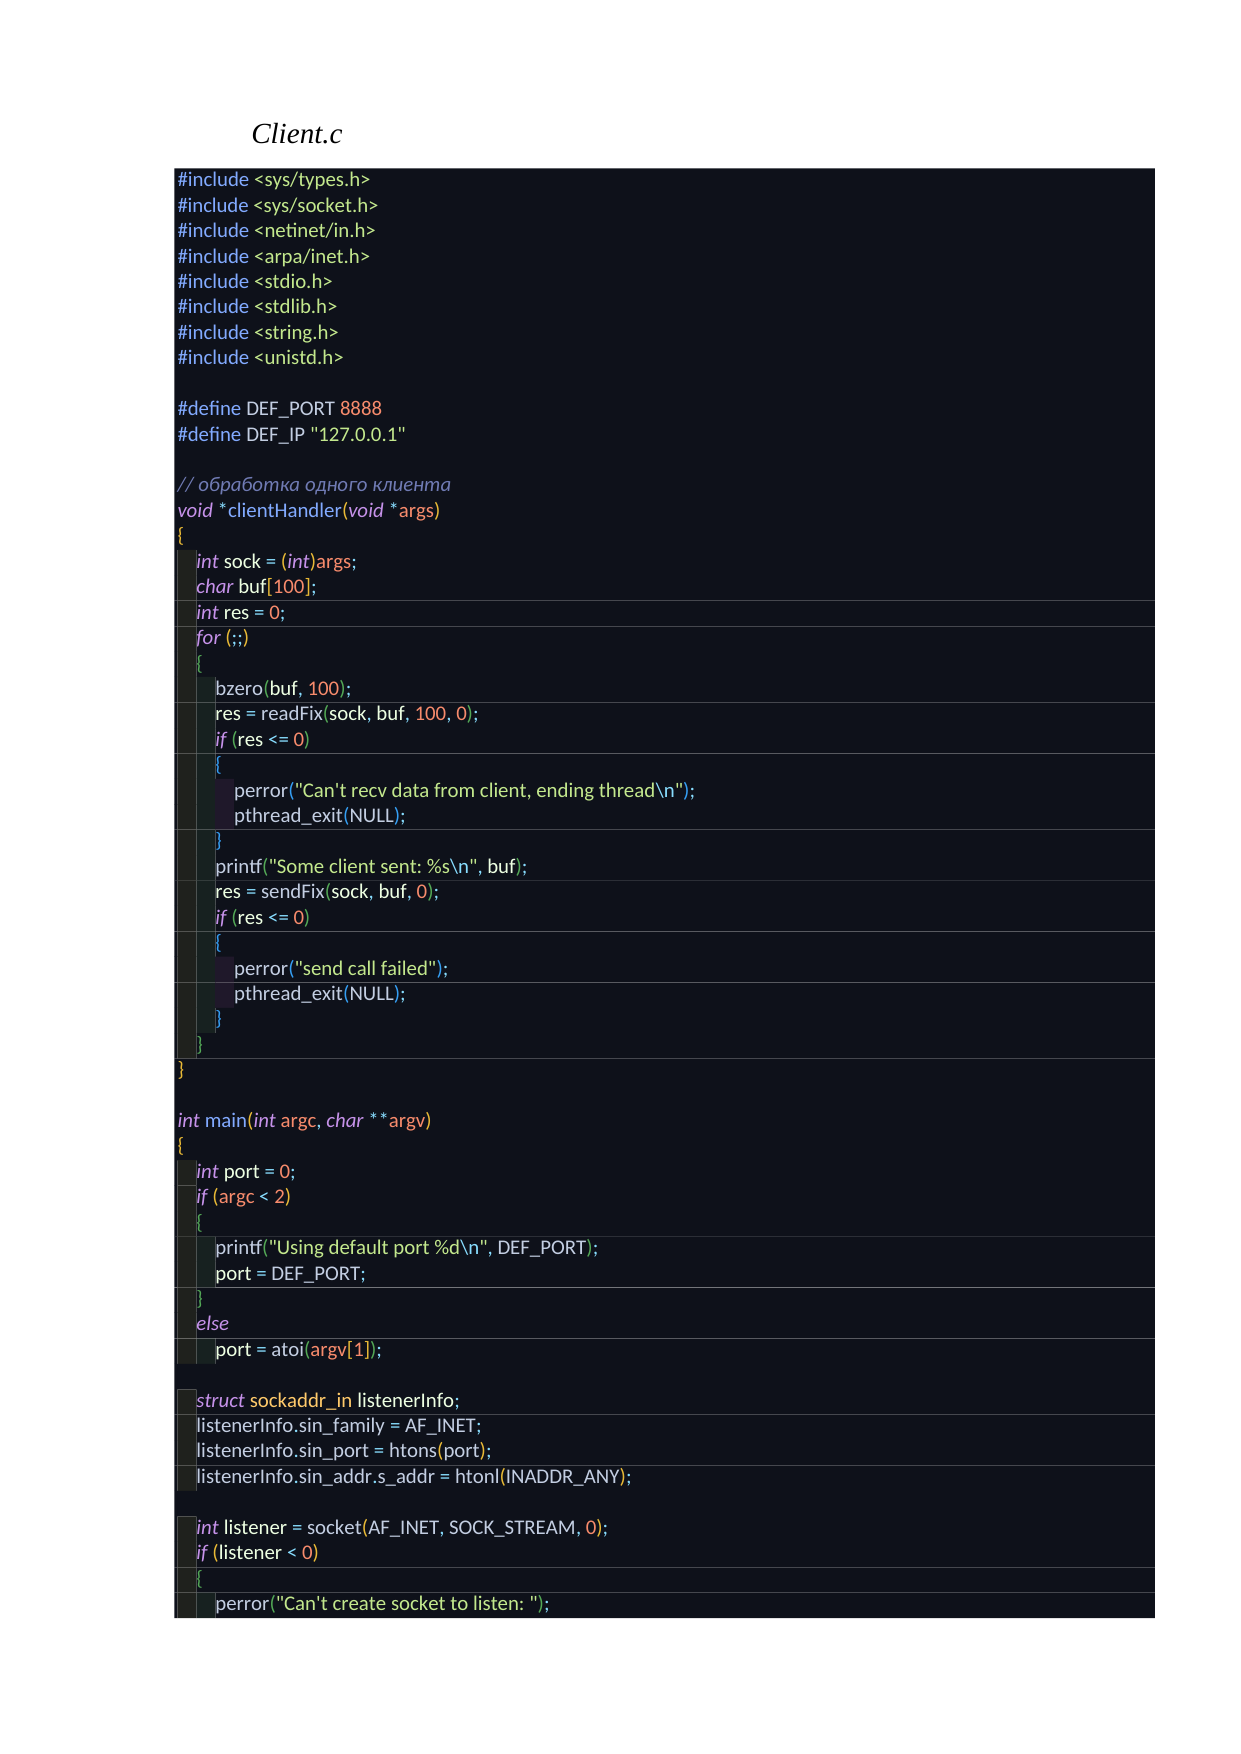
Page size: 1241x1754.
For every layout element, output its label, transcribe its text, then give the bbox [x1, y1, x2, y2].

text void *clientHandler(void *args) [177, 497, 1167, 522]
text #define DEF_PORT 8888 [177, 395, 1167, 421]
text Client.c [251, 116, 1167, 149]
text { [196, 1565, 1167, 1590]
text } [196, 1285, 1167, 1310]
text if (argc < 2) [196, 1183, 1167, 1209]
text res = readFix(sock, buf, 100, 0); [215, 701, 1167, 726]
text int sock = (int)args; [196, 548, 1167, 573]
text int main(int argc, char **argv) [177, 1107, 1167, 1133]
text perror("send call failed"); pthread_exit(NULL); [234, 955, 450, 1006]
text { [177, 523, 1167, 548]
text for (;;) [196, 624, 1167, 650]
text { [215, 929, 1167, 954]
text } [196, 1031, 1167, 1056]
text { [215, 751, 1167, 777]
text // обработка одного клиента [177, 472, 1167, 497]
text if (res <= 0) [215, 904, 1167, 929]
text printf("Using default port %d\n", DEF_PORT); port = DEF_PORT; [215, 1234, 601, 1285]
text } [215, 828, 1167, 853]
text #define DEF_IP "127.0.0.1" [177, 421, 1167, 446]
text char buf[100]; [196, 573, 1167, 599]
text int res = 0; [196, 599, 1167, 624]
text bzero(buf, 100); [215, 675, 1167, 701]
text perror("Can't recv data from client, ending thread\n"); pthread_exit(NULL); [234, 777, 697, 828]
text int listener = socket(AF_INET, SOCK_STREAM, 0); [196, 1514, 1167, 1539]
text if (res <= 0) [215, 726, 1167, 751]
text perror("Can't create socket to listen: "); [215, 1590, 1167, 1616]
text } [177, 1056, 1167, 1082]
text printf("Some client sent: %s\n", buf); res = sendFix(sock, buf, 0); [215, 853, 530, 904]
text } [215, 1006, 1167, 1031]
text { [196, 650, 1167, 675]
text int port = 0; [196, 1158, 1167, 1183]
text { [177, 1133, 1167, 1158]
text port = atoi(argv[1]); [215, 1336, 1167, 1361]
text { [196, 1209, 1167, 1234]
text struct sockaddr_in listenerInfo; listenerInfo.sin_family = AF_INET; listenerInfo.sin_port = htons(port); listenerInfo.sin_addr.s_addr = htonl(INADDR_ANY); [196, 1387, 632, 1488]
text if (listener < 0) [196, 1539, 1167, 1565]
text #include <sys/types.h> #include <sys/socket.h> #include <netinet/in.h> #include <arpa/inet.h> #include <stdio.h> #include <stdlib.h> #include <string.h> #include <unistd.h> [177, 167, 380, 370]
text else [196, 1311, 1167, 1336]
